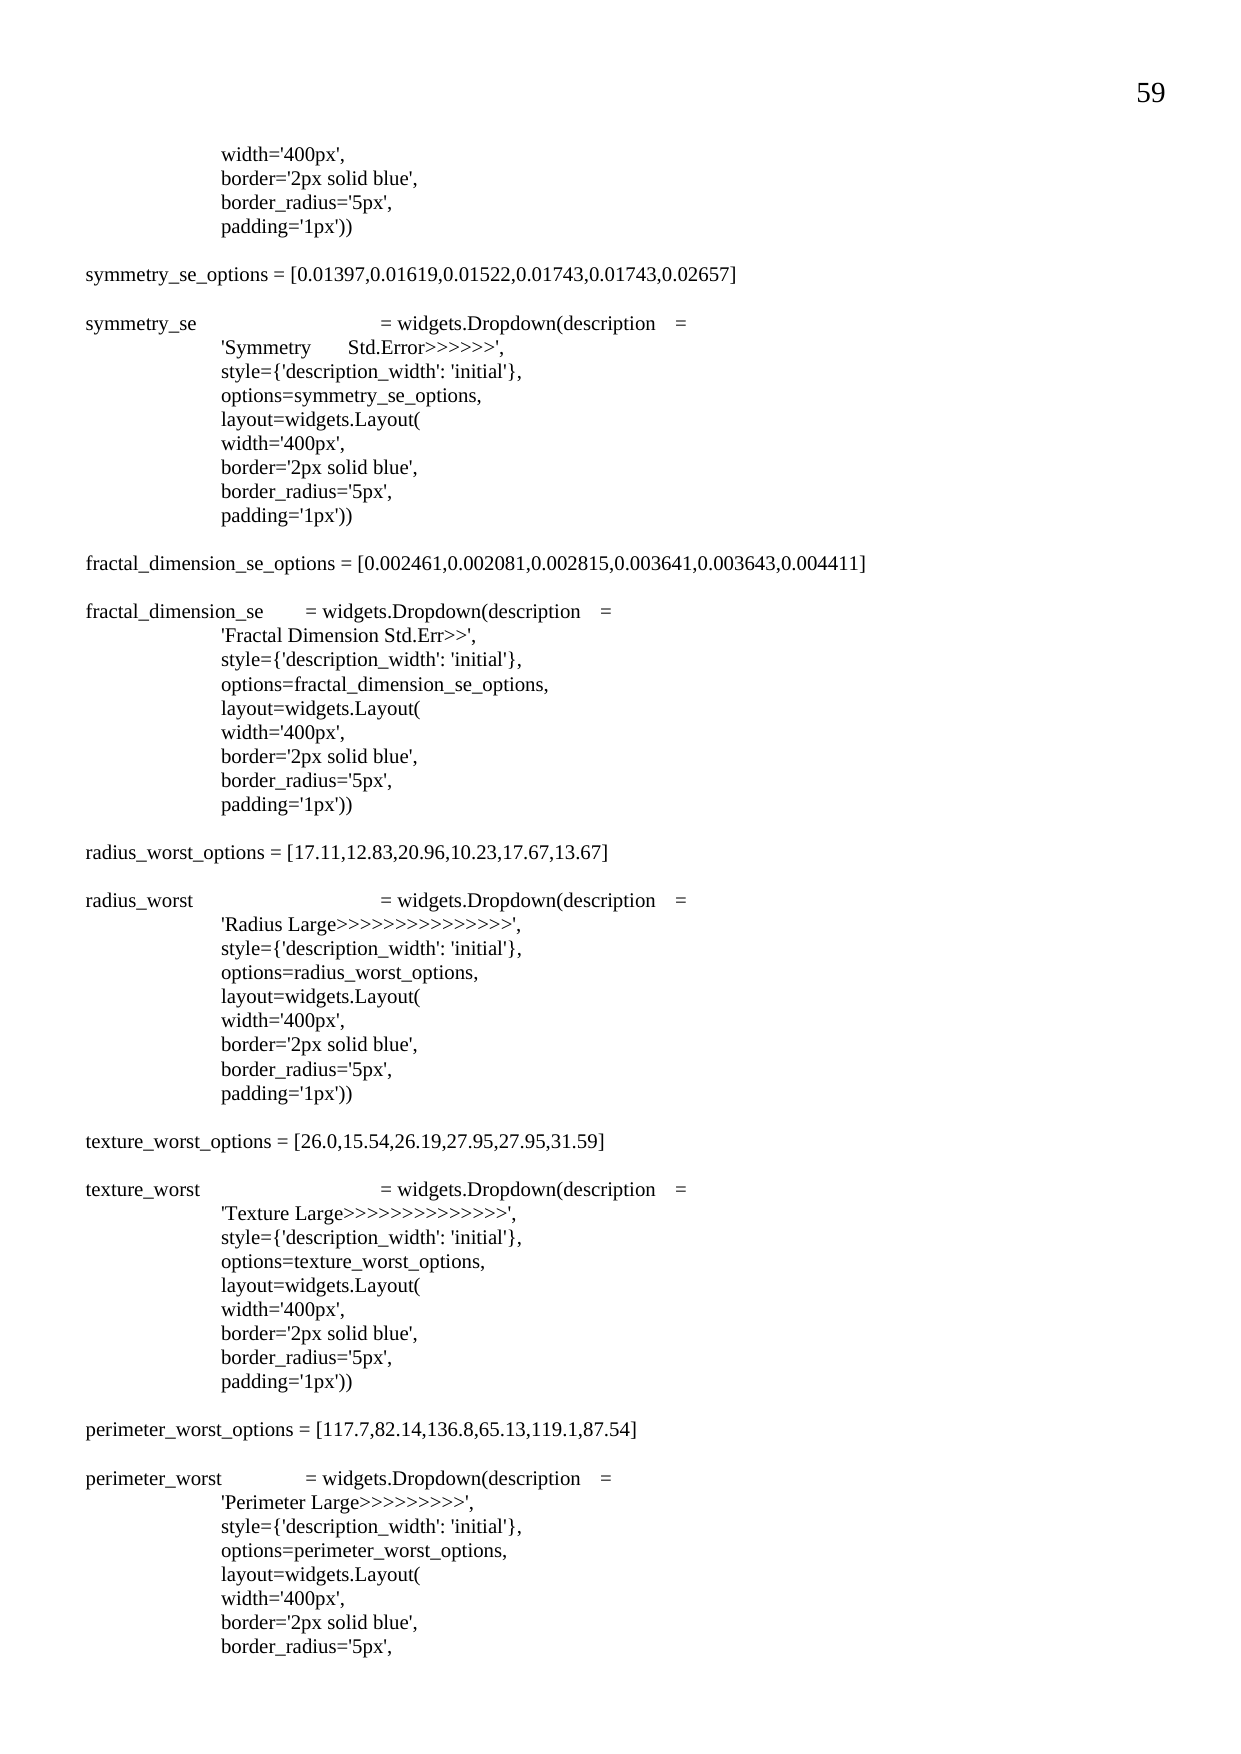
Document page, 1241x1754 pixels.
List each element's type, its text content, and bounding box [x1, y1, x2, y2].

text layout=widgets.Layout( [75, 407, 1165, 431]
text padding='1px')) [75, 792, 1165, 816]
text style={'description_width': 'initial'}, [75, 1514, 1165, 1538]
text border='2px solid blue', [75, 166, 1165, 190]
text border='2px solid blue', [75, 1610, 1165, 1634]
text fractal_dimension_se_options = [0.002461,0.002081,0.002815,0.003641,0.003643,0.004411] [75, 551, 1165, 575]
text padding='1px')) [75, 1369, 1165, 1393]
text perimeter_worst = widgets.Dropdown(description = [75, 1466, 1165, 1489]
text radius_worst = widgets.Dropdown(description = [75, 888, 1165, 912]
text border='2px solid blue', [75, 1321, 1165, 1345]
text layout=widgets.Layout( [75, 1562, 1165, 1586]
text width='400px', [75, 431, 1165, 455]
text padding='1px')) [75, 1081, 1165, 1104]
text layout=widgets.Layout( [75, 696, 1165, 719]
text border_radius='5px', [75, 1634, 1165, 1658]
text style={'description_width': 'initial'}, [75, 1225, 1165, 1249]
text texture_worst = widgets.Dropdown(description = [75, 1177, 1165, 1201]
text options=perimeter_worst_options, [75, 1538, 1165, 1562]
text symmetry_se = widgets.Dropdown(description = [75, 311, 1165, 334]
text border='2px solid blue', [75, 744, 1165, 768]
text 'Fractal Dimension Std.Err>>', [75, 623, 1165, 647]
text options=fractal_dimension_se_options, [75, 671, 1165, 696]
text perimeter_worst_options = [117.7,82.14,136.8,65.13,119.1,87.54] [75, 1417, 1165, 1441]
text style={'description_width': 'initial'}, [75, 936, 1165, 960]
text options=texture_worst_options, [75, 1249, 1165, 1273]
text texture_worst_options = [26.0,15.54,26.19,27.95,27.95,31.59] [75, 1129, 1165, 1153]
text border_radius='5px', [75, 1345, 1165, 1369]
text 'Texture Large>>>>>>>>>>>>>>', [75, 1201, 1165, 1225]
text options=symmetry_se_options, [75, 383, 1165, 407]
text layout=widgets.Layout( [75, 984, 1165, 1008]
text padding='1px')) [75, 214, 1165, 238]
text 'Radius Large>>>>>>>>>>>>>>>', [75, 912, 1165, 936]
text border_radius='5px', [75, 768, 1165, 792]
text 'Perimeter Large>>>>>>>>>', [75, 1489, 1165, 1514]
text border='2px solid blue', [75, 1032, 1165, 1056]
text layout=widgets.Layout( [75, 1273, 1165, 1297]
text style={'description_width': 'initial'}, [75, 359, 1165, 383]
text width='400px', [75, 1297, 1165, 1321]
text 'Symmetry Std.Error>>>>>>', [75, 334, 1165, 359]
text style={'description_width': 'initial'}, [75, 647, 1165, 671]
text width='400px', [75, 142, 1165, 166]
text border_radius='5px', [75, 1056, 1165, 1081]
text width='400px', [75, 1008, 1165, 1032]
text options=radius_worst_options, [75, 960, 1165, 984]
text symmetry_se_options = [0.01397,0.01619,0.01522,0.01743,0.01743,0.02657] [75, 262, 1165, 286]
text width='400px', [75, 1586, 1165, 1610]
text width='400px', [75, 719, 1165, 744]
text padding='1px')) [75, 503, 1165, 527]
text radius_worst_options = [17.11,12.83,20.96,10.23,17.67,13.67] [75, 840, 1165, 864]
text border_radius='5px', [75, 190, 1165, 214]
text fractal_dimension_se = widgets.Dropdown(description = [75, 599, 1165, 623]
text border_radius='5px', [75, 479, 1165, 503]
text border='2px solid blue', [75, 455, 1165, 479]
